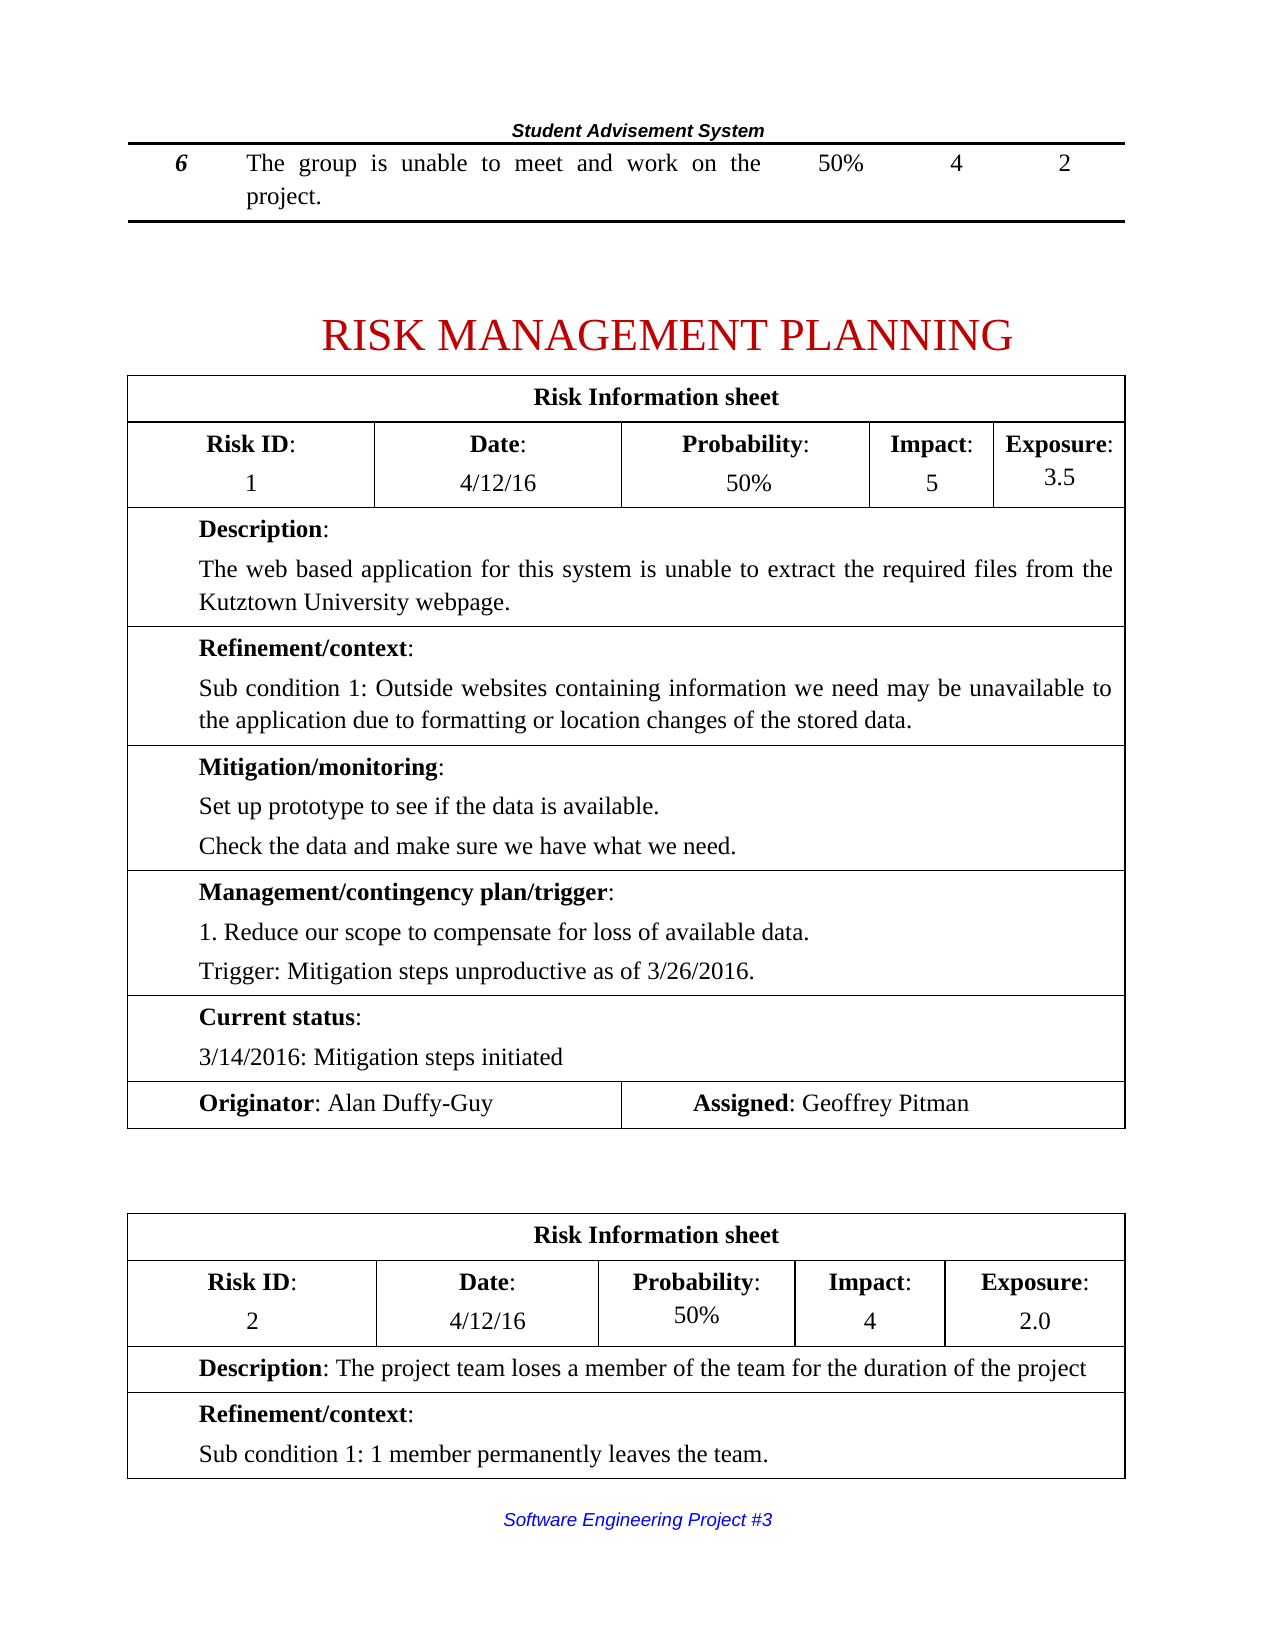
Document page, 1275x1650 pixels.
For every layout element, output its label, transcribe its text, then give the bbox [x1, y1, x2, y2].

table_cell Probability: 50% [622, 423, 869, 507]
table_cell 4 [909, 145, 1004, 220]
table_cell Impact: 5 [870, 423, 993, 507]
table_cell Date: 4/12/16 [377, 1261, 598, 1346]
table_cell Date: 4/12/16 [375, 423, 621, 507]
table_cell Exposure: 3.5 [994, 423, 1124, 507]
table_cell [128, 1393, 1124, 1478]
table_cell Description: The web based application for this system is unable to extract the required files from the Kutztown University webpage. [128, 508, 1124, 626]
table_cell Probability: 50% [599, 1261, 794, 1346]
table_cell Exposure: 2.0 [946, 1261, 1124, 1346]
table_cell 6 [128, 145, 235, 220]
table_cell 2 [1004, 145, 1125, 220]
table_cell Description: The project team loses a member of the team for the duration of the project [128, 1347, 1124, 1392]
table_header Risk Information sheet [128, 376, 1124, 421]
table_cell Originator: Alan Duffy-Guy [128, 1082, 621, 1127]
text RISK MANAGEMENT PLANNING [210, 308, 1125, 361]
table_cell Risk ID: 2 [128, 1261, 376, 1346]
table_cell Refinement/context: Sub condition 1: Outside websites containing information we need may be unavailable to the application due to formatting or location changes of the stored data. [128, 627, 1124, 745]
table_cell Mitigation/monitoring: Set up prototype to see if the data is available. Check the data and make sure we have what we need. [128, 746, 1124, 870]
table_header Risk Information sheet [128, 1214, 1124, 1260]
table_cell The group is unable to meet and work on the project. [235, 145, 772, 220]
table_cell Management/contingency plan/trigger: 1. Reduce our scope to compensate for loss of available data. Trigger: Mitigation steps unproductive as of 3/26/2016. [128, 871, 1124, 995]
table_cell Impact: 4 [796, 1261, 944, 1346]
table_cell Assigned: Geoffrey Pitman [622, 1082, 1124, 1127]
table_cell 50% [773, 145, 909, 220]
table_cell Current status: 3/14/2016: Mitigation steps initiated [128, 996, 1124, 1081]
table_cell Risk ID: 1 [128, 423, 374, 507]
